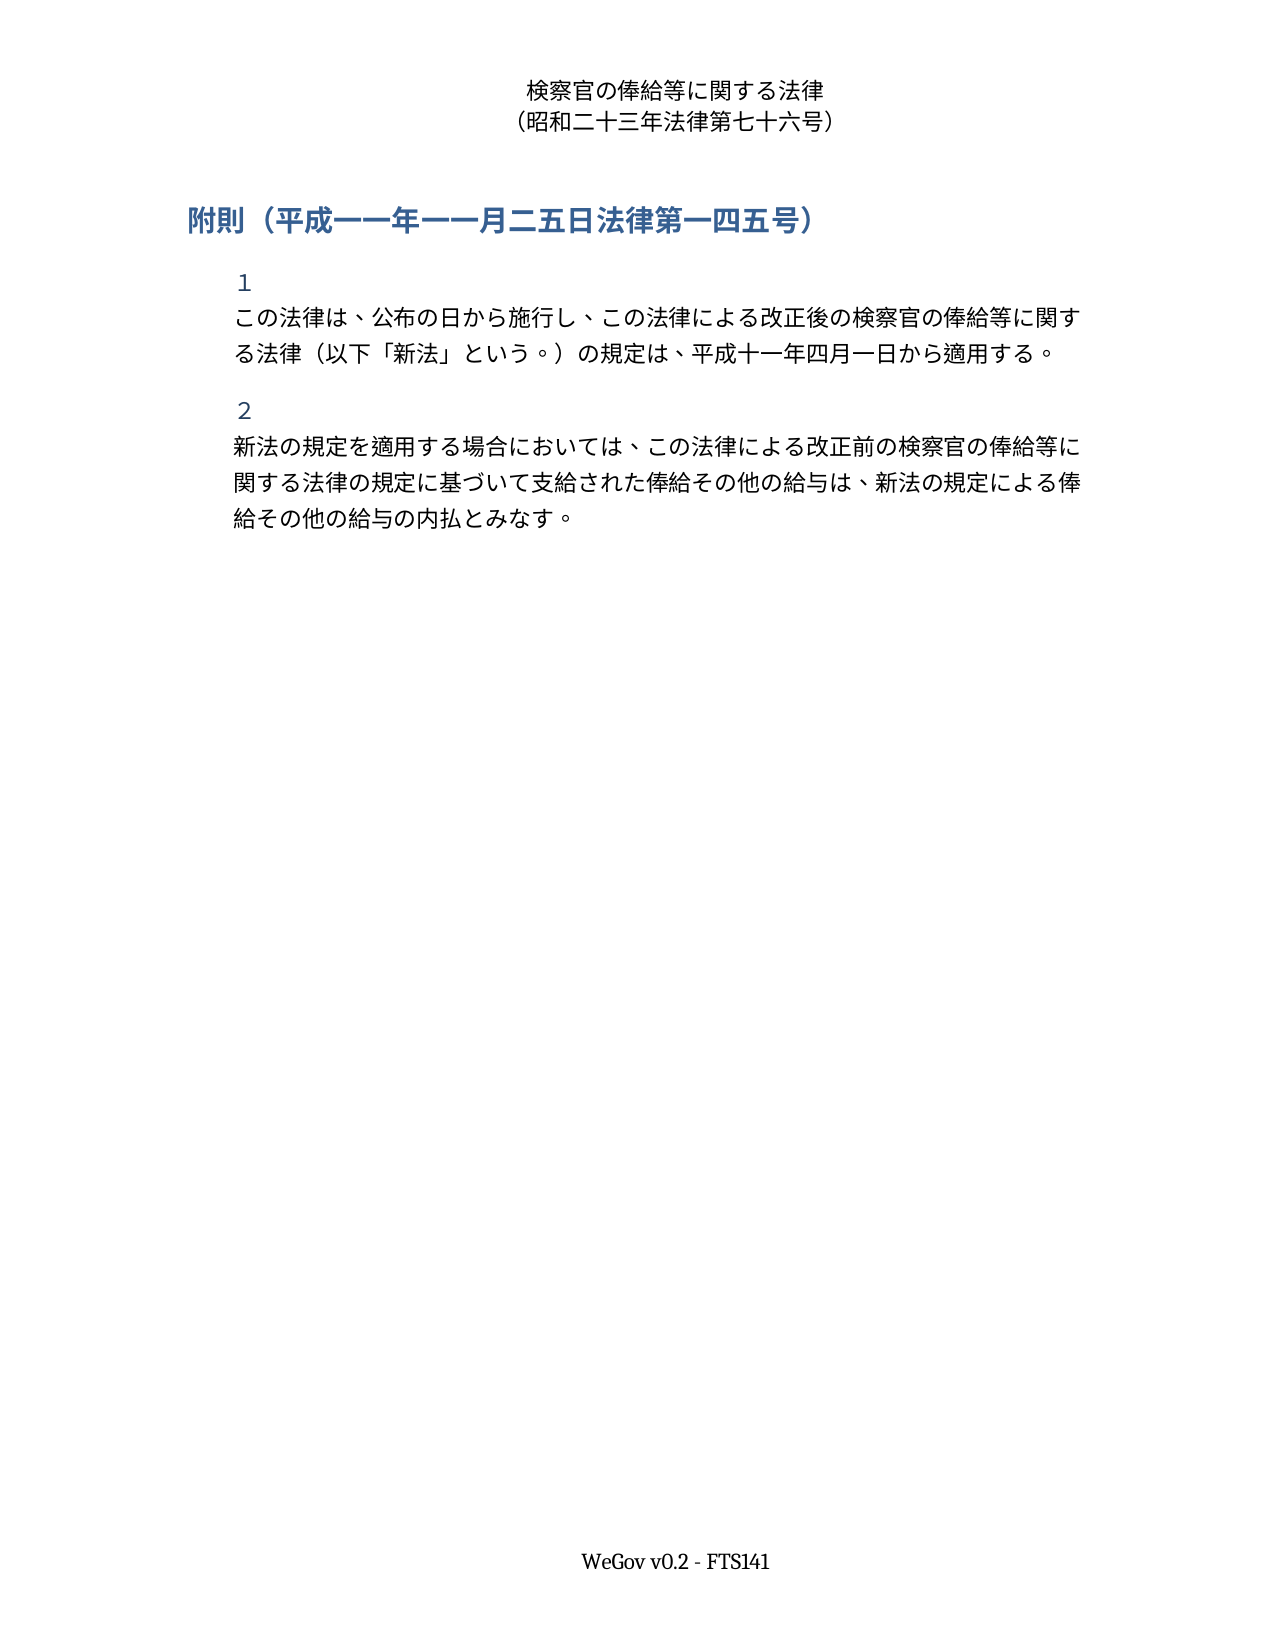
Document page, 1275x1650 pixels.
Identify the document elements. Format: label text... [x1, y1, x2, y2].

subtitle ２ [233, 395, 1087, 426]
text この法律は、公布の日から施行し、この法律による改正後の検察官の俸給等に関する法律（以下「新法」という。）の規定は、平成十一年四月一日から適用する。 [233, 302, 1087, 369]
subtitle 附則（平成一一年一一月二五日法律第一四五号） [187, 200, 1087, 240]
text 新法の規定を適用する場合においては、この法律による改正前の検察官の俸給等に関する法律の規定に基づいて支給された俸給その他の給与は、新法の規定による俸給その他の給与の内払とみなす。 [233, 431, 1087, 534]
subtitle １ [233, 266, 1087, 298]
